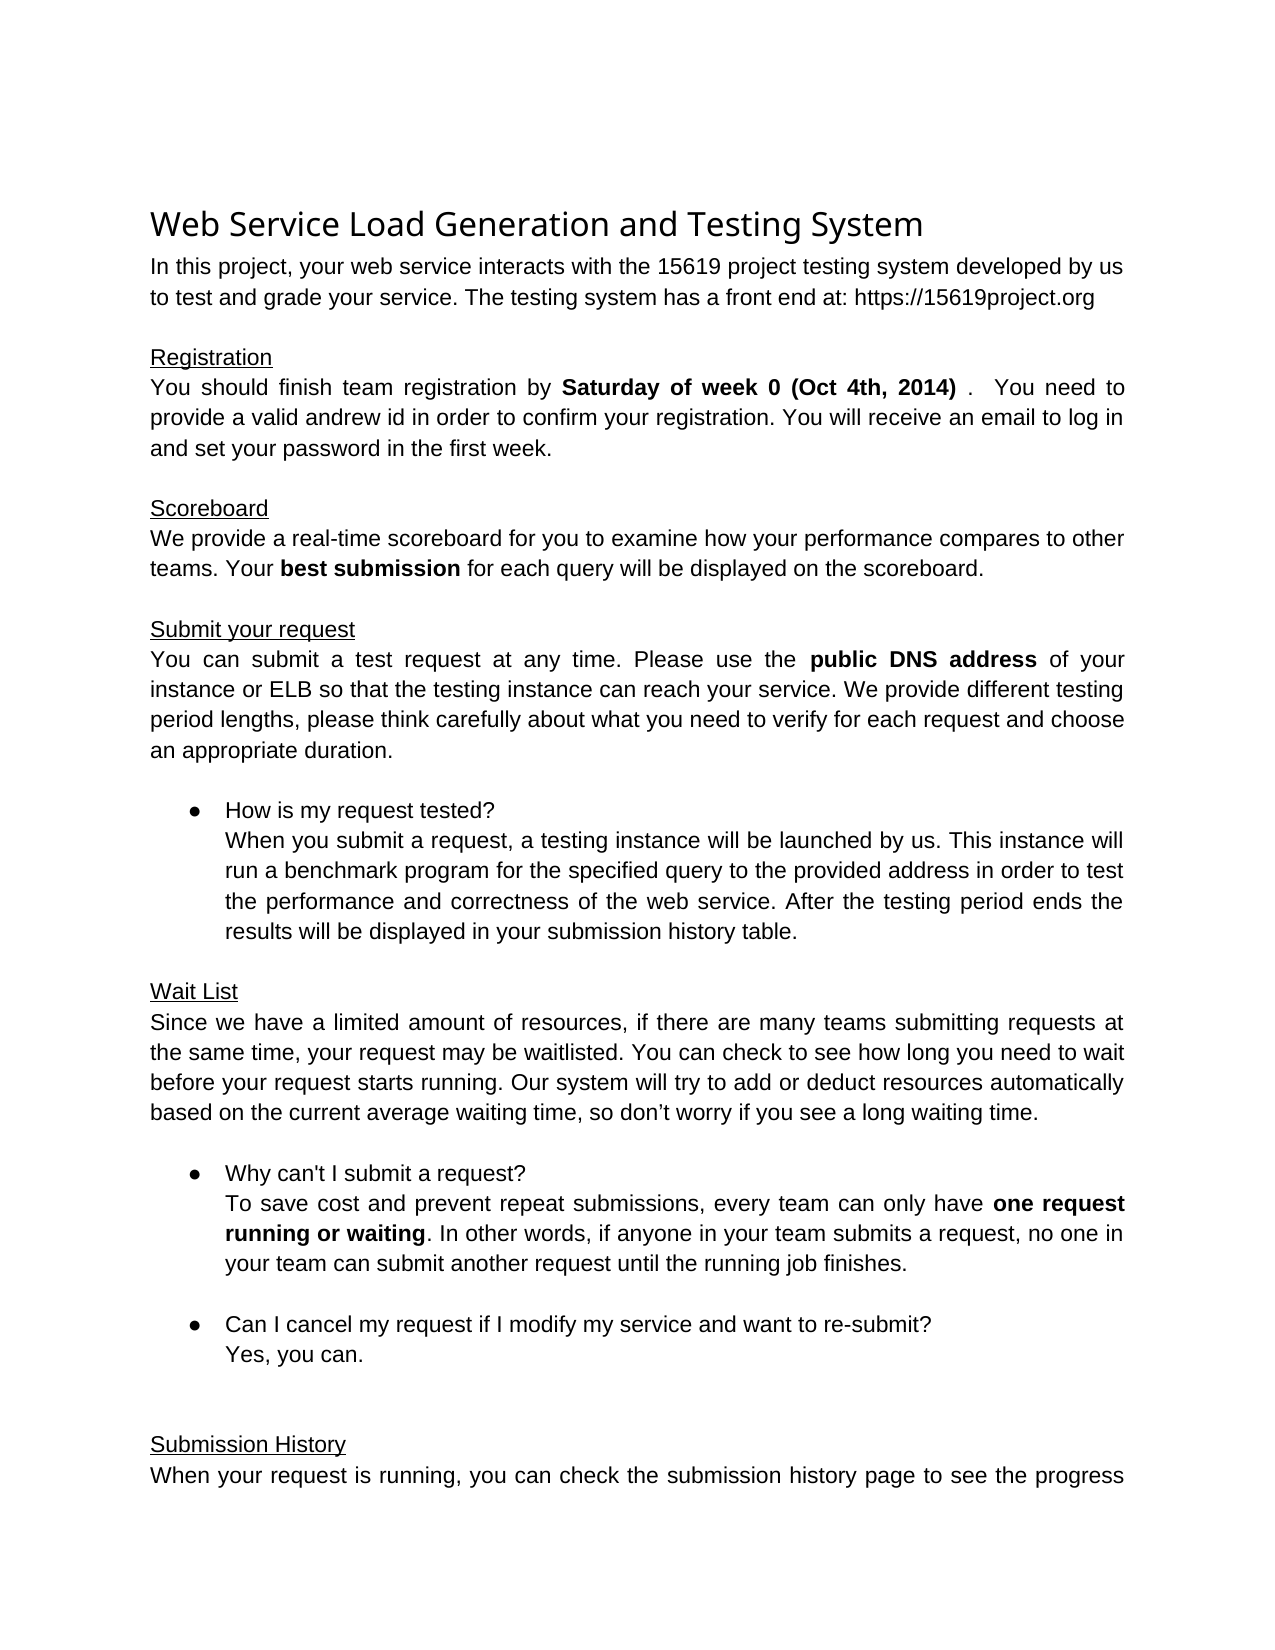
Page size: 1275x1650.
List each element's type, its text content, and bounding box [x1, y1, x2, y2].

text Submission History [150, 1431, 1125, 1458]
subtitle Web Service Load Generation and Testing System [150, 201, 1125, 246]
list How is my request tested? [188, 797, 1125, 823]
text Wait List [150, 978, 1125, 1004]
text When you submit a request, a testing instance will be launched by us. This instance will run a benchmark program for the specified query to the provided address in order to test the performance and correctness of the web service. After the testing period ends the results will be displayed in your submission history table. [225, 827, 1125, 944]
list Why can't I submit a request? [188, 1159, 1125, 1186]
text In this project, your web service interacts with the 15619 project testing system developed by us to test and grade your service. The testing system has a front end at: https://15619project.org [150, 253, 1125, 310]
text Submit your request [150, 616, 1125, 642]
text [150, 1462, 1125, 1488]
text Registration [150, 344, 1125, 370]
text Scoreboard [150, 495, 1125, 521]
text To save cost and prevent repeat submissions, every team can only have one request running or waiting. In other words, if anyone in your team submits a request, no one in your team can submit another request until the running job finishes. [225, 1190, 1125, 1276]
text You should finish team registration by Saturday of week 0 (Oct 4th, 2014) . You need to provide a valid andrew id in order to confirm your registration. You will receive an email to log in and set your password in the first week. [150, 374, 1125, 461]
text We provide a real-time scoreboard for you to examine how your performance compares to other teams. Your best submission for each query will be displayed on the scoreboard. [150, 525, 1125, 582]
text You can submit a test request at any time. Please use the public DNS address of your instance or ELB so that the testing instance can reach your service. We provide different testing period lengths, please think carefully about what you need to verify for each request and choose an appropriate duration. [150, 646, 1125, 763]
text Yes, you can. [150, 1341, 1125, 1367]
text Since we have a limited amount of resources, if there are many teams submitting requests at the same time, your request may be waitlisted. You can check to see how long you need to wait before your request starts running. Our system will try to add or deduct resources automatically based on the current average waiting time, so don’t worry if you see a long waiting time. [150, 1008, 1125, 1125]
list Can I cancel my request if I modify my service and want to re-submit? [188, 1311, 1125, 1337]
